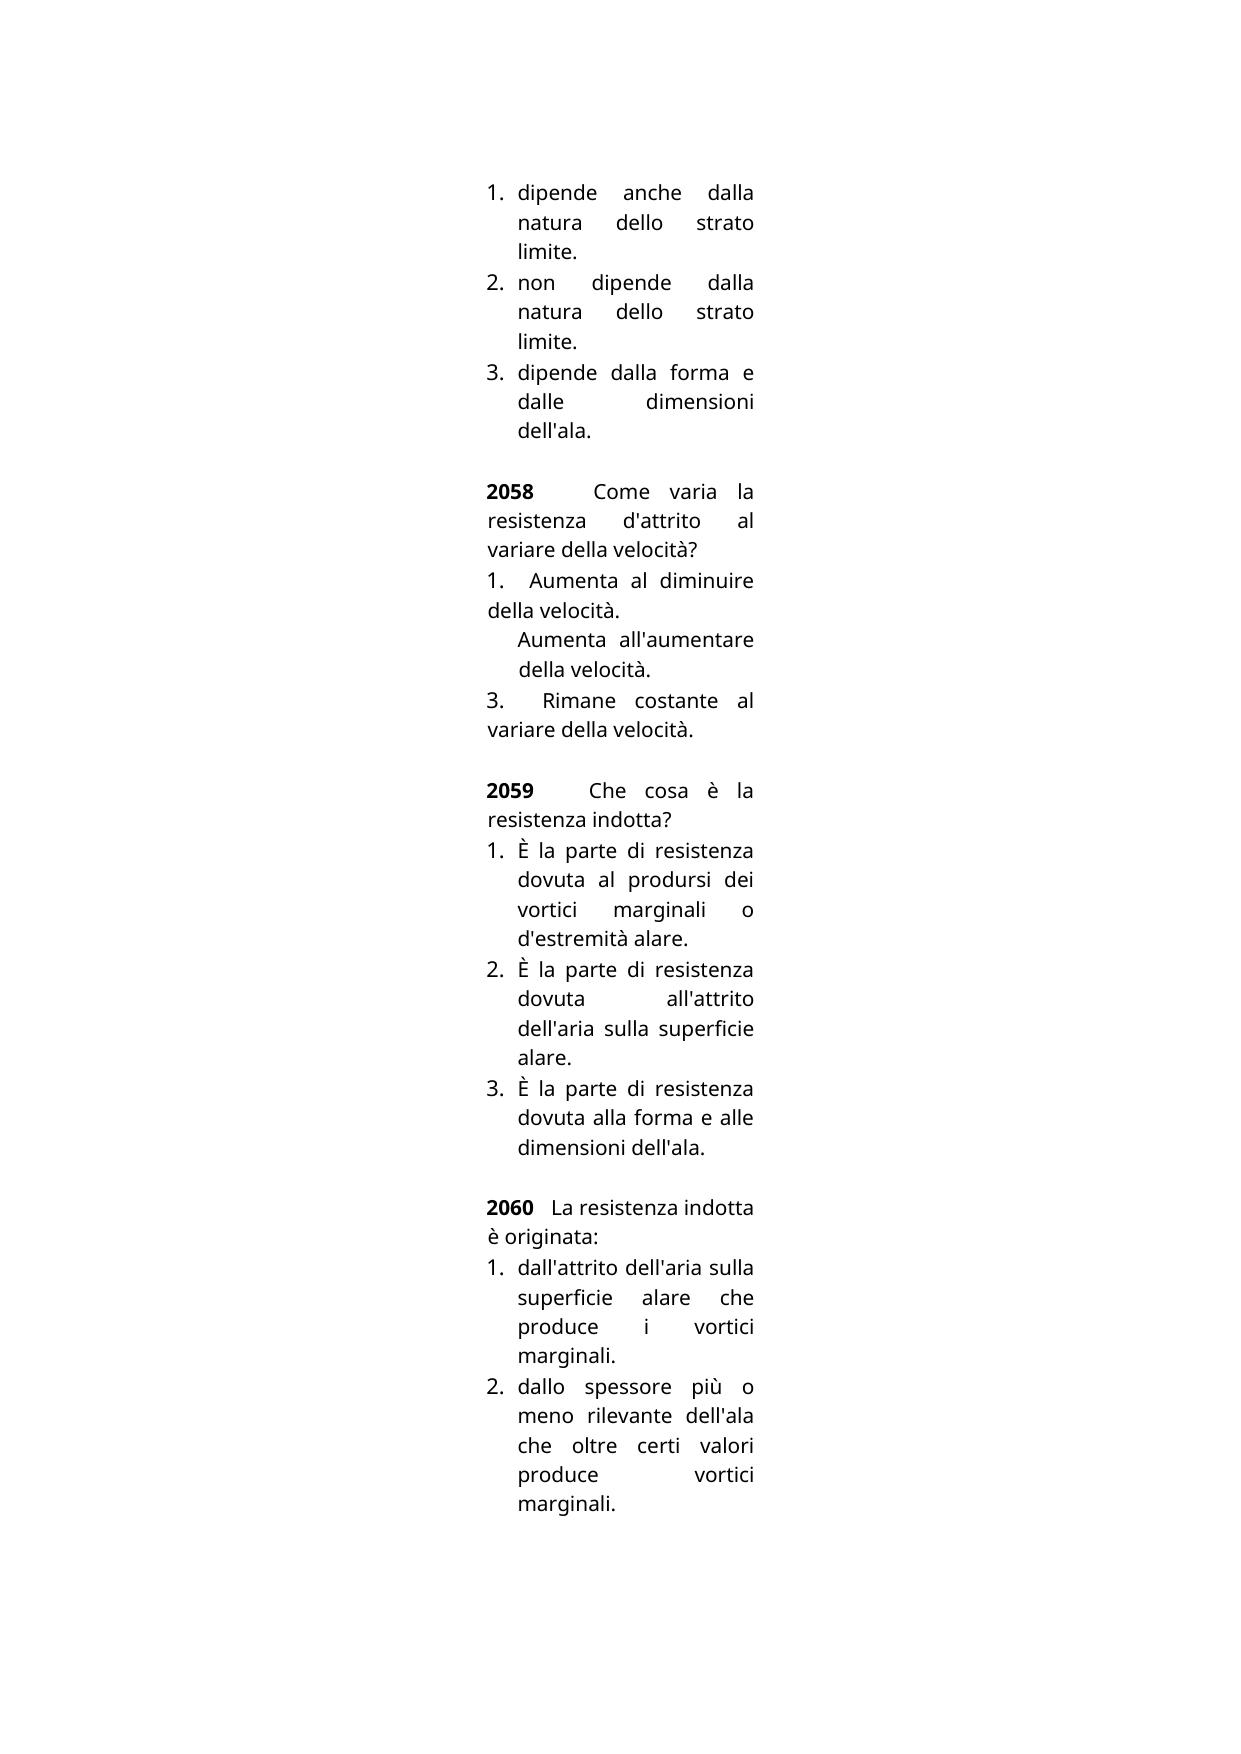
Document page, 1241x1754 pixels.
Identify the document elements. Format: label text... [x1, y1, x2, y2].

text 2059 Che cosa è la resistenza indotta? [486, 776, 754, 833]
text 2060 La resistenza indotta è originata: [486, 1193, 754, 1251]
list È la parte di resistenza dovuta al prodursi dei vortici marginali o d'estremità alare. [486, 835, 754, 952]
text Aumenta all'aumentare della velocità. [517, 626, 754, 683]
list dallo spessore più o meno rilevante dell'ala che oltre certi valori produce vortici marginali. [486, 1371, 754, 1518]
list non dipende dalla natura dello strato limite. [486, 267, 754, 355]
list dipende anche dalla natura dello strato limite. [486, 177, 754, 266]
text 1. Aumenta al diminuire della velocità. [486, 565, 754, 624]
list È la parte di resistenza dovuta alla forma e alle dimensioni dell'ala. [486, 1073, 754, 1161]
text 2058 Come varia la resistenza d'attrito al variare della velocità? [486, 477, 754, 564]
list dipende dalla forma e dalle dimensioni dell'ala. [486, 357, 754, 445]
text 3. Rimane costante al variare della velocità. [486, 685, 754, 744]
list È la parte di resistenza dovuta all'attrito dell'aria sulla superficie alare. [486, 954, 754, 1071]
list dall'attrito dell'aria sulla superficie alare che produce i vortici marginali. [486, 1252, 754, 1370]
